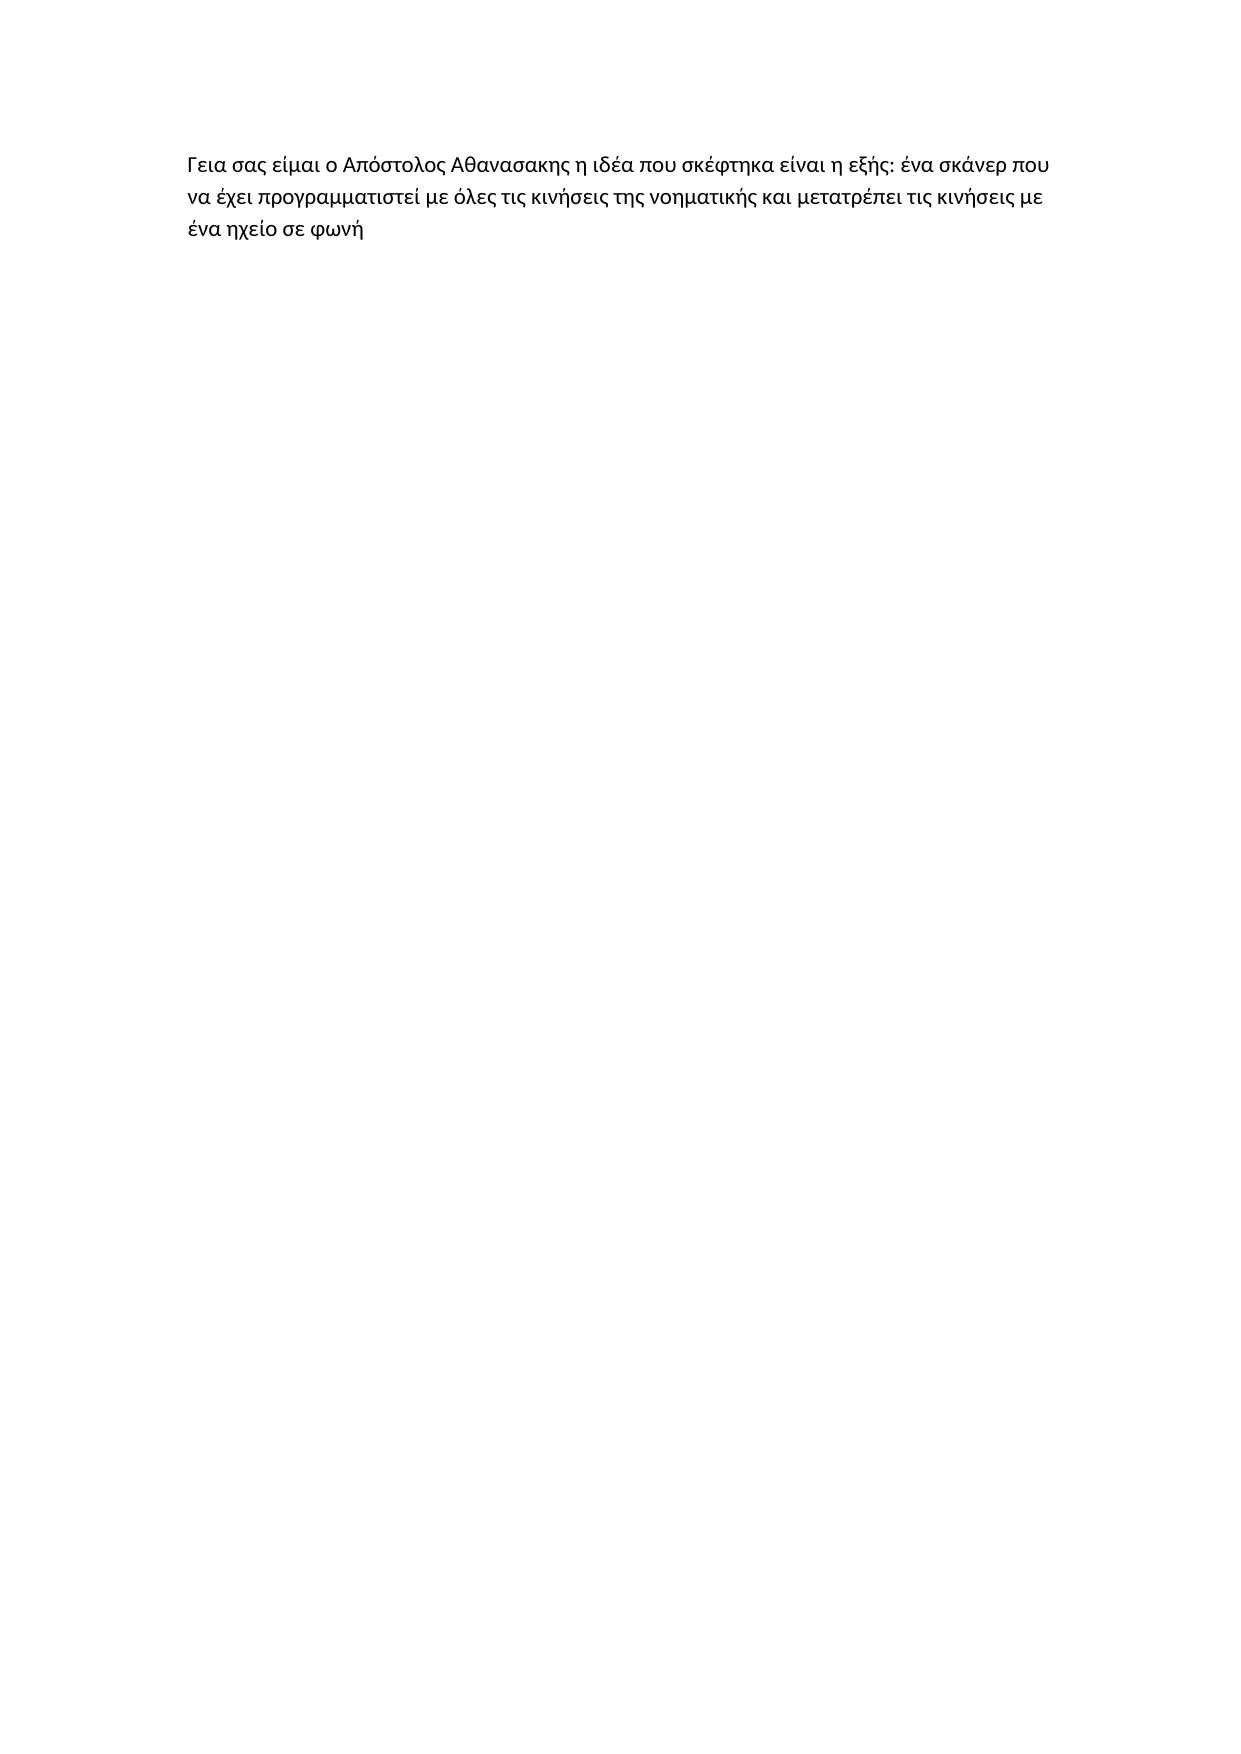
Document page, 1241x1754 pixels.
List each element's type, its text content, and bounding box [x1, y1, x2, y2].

text Γεια σας είμαι ο Απόστολος Αθανασακης η ιδέα που σκέφτηκα είναι η εξής: ένα σκάνερ που να έχει προγραμματιστεί με όλες τις κινήσεις της νοηματικής και μετατρέπει τις κινήσεις με ένα ηχείο σε φωνή [187, 150, 1053, 242]
